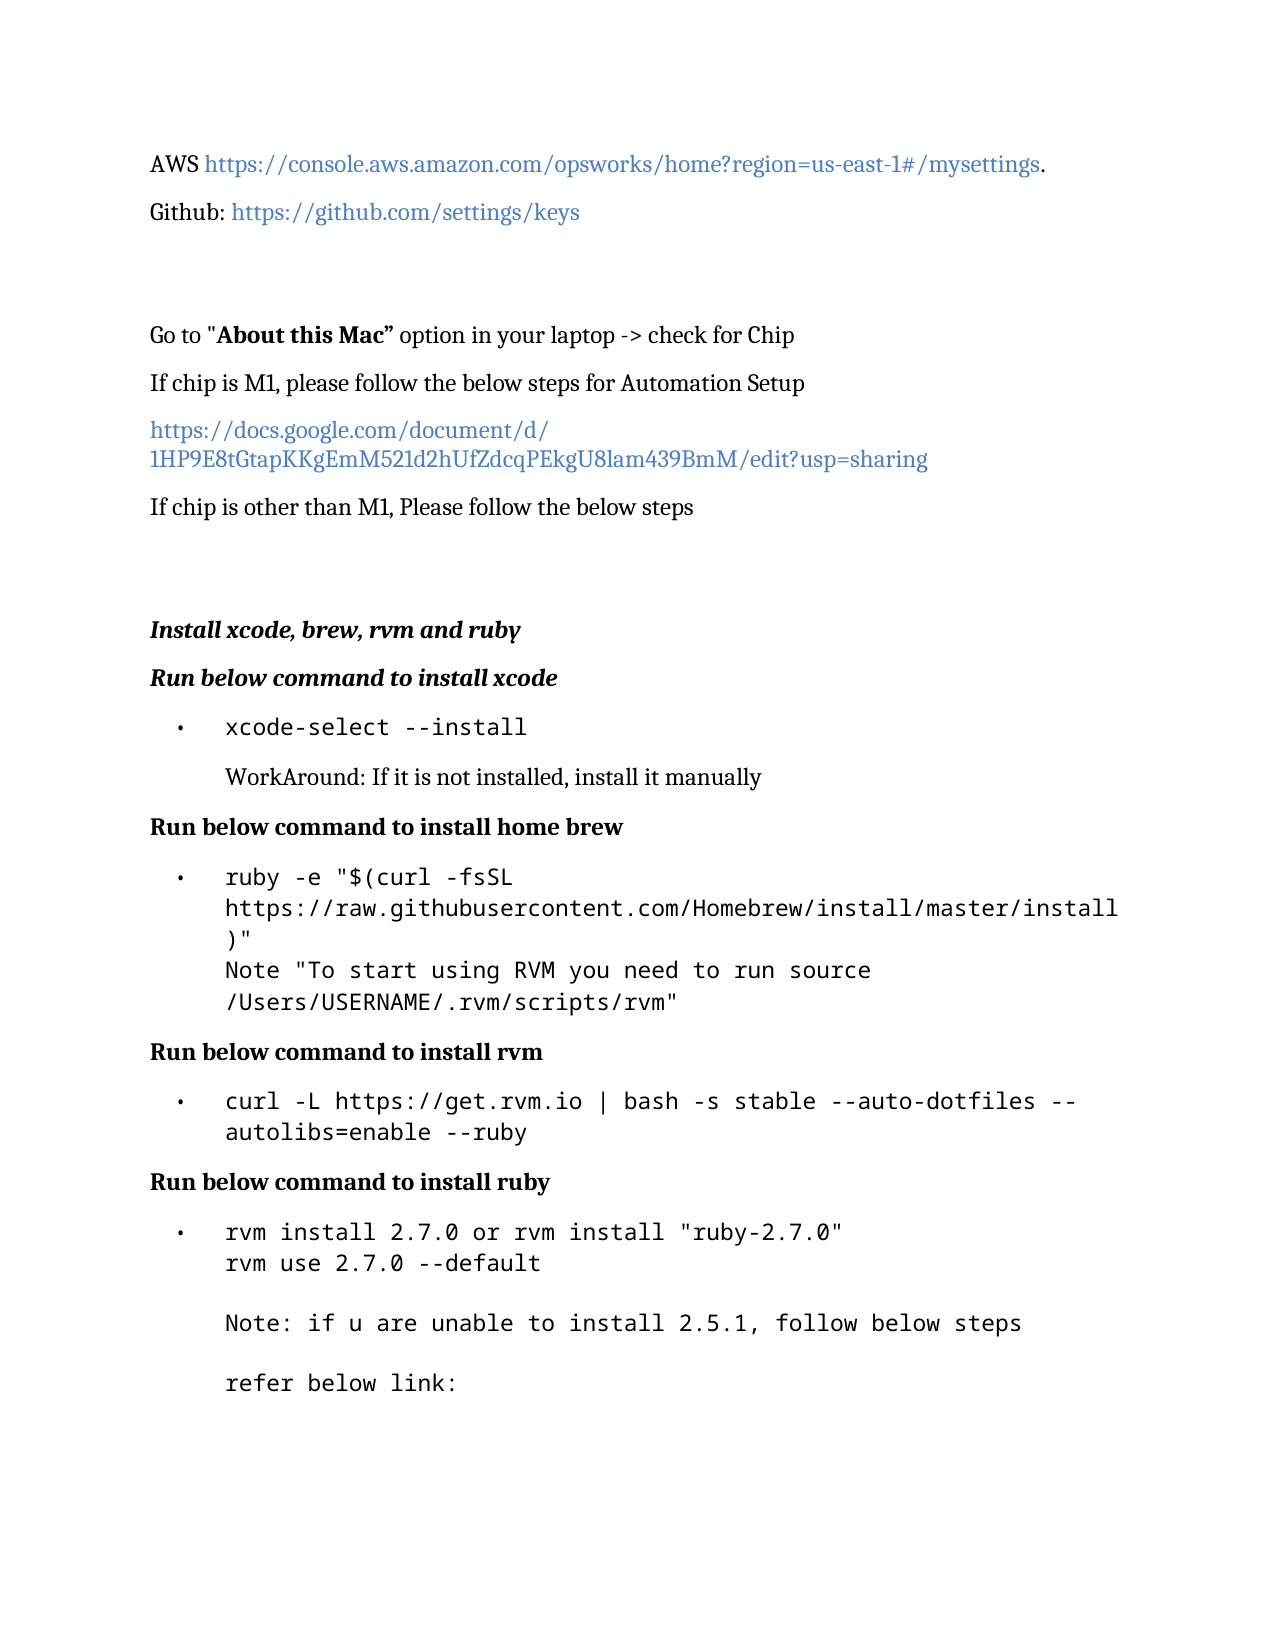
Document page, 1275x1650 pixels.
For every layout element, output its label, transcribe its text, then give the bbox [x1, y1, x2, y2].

text If chip is M1, please follow the below steps for Automation Setup [150, 369, 1125, 397]
text If chip is other than M1, Please follow the below steps [150, 492, 1125, 521]
text Run below command to install xcode [150, 664, 1125, 692]
list xcode-select --install [175, 711, 1125, 742]
text Run below command to install ruby [150, 1168, 1125, 1197]
list ruby -e "$(curl -fsSL https://raw.githubusercontent.com/Homebrew/install/master/install)" Note "To start using RVM you need to run source /Users/USERNAME/.rvm/scripts/rvm" [175, 860, 1125, 1017]
text AWS https://console.aws.amazon.com/opsworks/home?region=us-east-1#/mysettings. [150, 150, 1125, 179]
text https://docs.google.com/document/d/1HP9E8tGtapKKgEmM521d2hUfZdcqPEkgU8lam439BmM/edit?usp=sharing [150, 416, 1125, 474]
text Install xcode, brew, rvm and ruby [150, 616, 1125, 645]
list rvm install 2.7.0 or rvm install "ruby-2.7.0" rvm use 2.7.0 --default Note: if u are unable to install 2.5.1, follow below steps refer below link: [175, 1216, 1125, 1398]
list WorkAround: If it is not installed, install it manually [175, 763, 1125, 792]
text Run below command to install home brew [150, 813, 1125, 842]
text Go to "About this Mac” option in your laptop -> check for Chip [150, 321, 1125, 350]
text Run below command to install rvm [150, 1037, 1125, 1066]
text Github: https://github.com/settings/keys [150, 197, 1125, 226]
list curl -L https://get.rvm.io | bash -s stable --auto-dotfiles --autolibs=enable --ruby [175, 1085, 1125, 1147]
